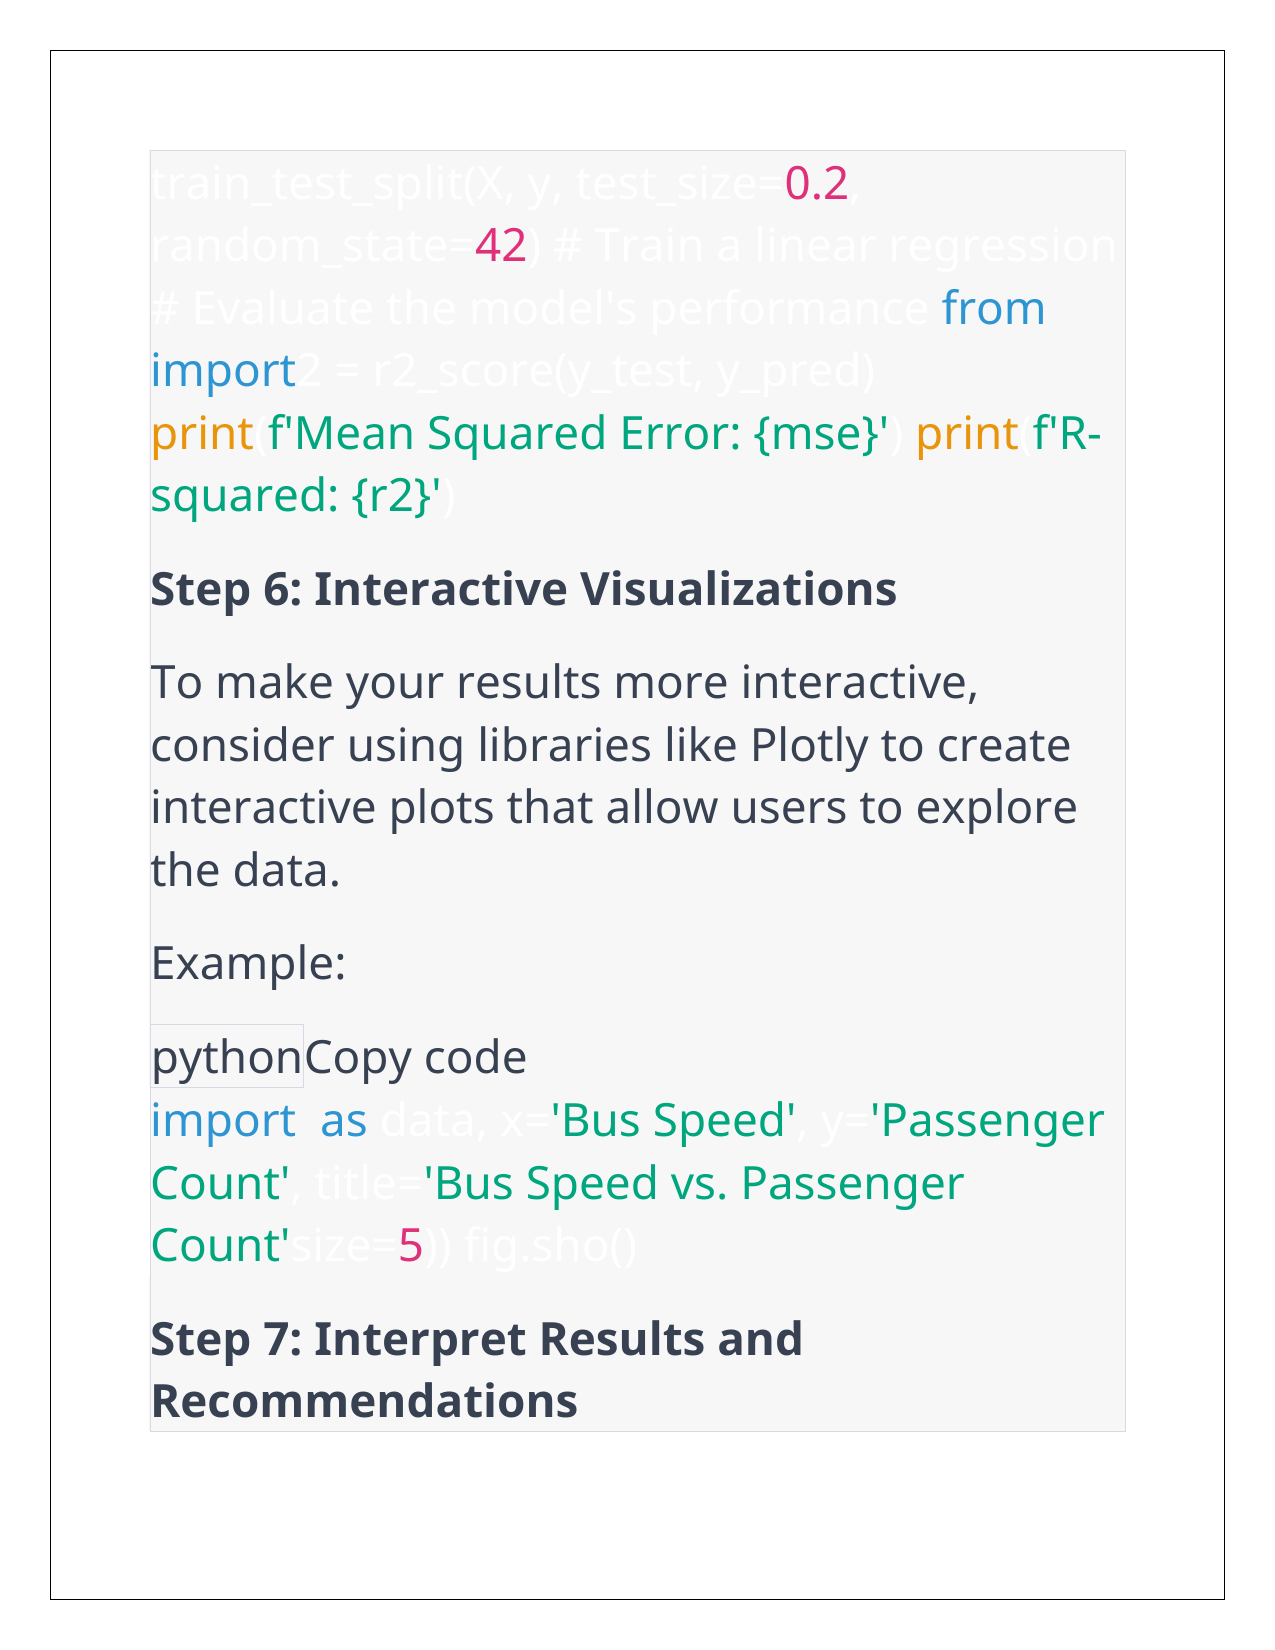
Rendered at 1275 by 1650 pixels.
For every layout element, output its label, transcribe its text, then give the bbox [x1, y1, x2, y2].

text Step 6: Interactive Visualizations [151, 556, 1125, 618]
text pythonCopy code [304, 1024, 1125, 1088]
text Step 7: Interpret Results and Recommendations [151, 1306, 1125, 1431]
text Example: [151, 930, 1125, 993]
text pythonCopy code [151, 1025, 303, 1087]
text import as data, x='Bus Speed', y='Passenger Count', title='Bus Speed vs. Passenger Count'size=5)) fig.sho() [151, 1088, 1125, 1275]
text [151, 151, 1125, 525]
text To make your results more interactive, consider using libraries like Plotly to create interactive plots that allow users to explore the data. [151, 649, 1125, 899]
